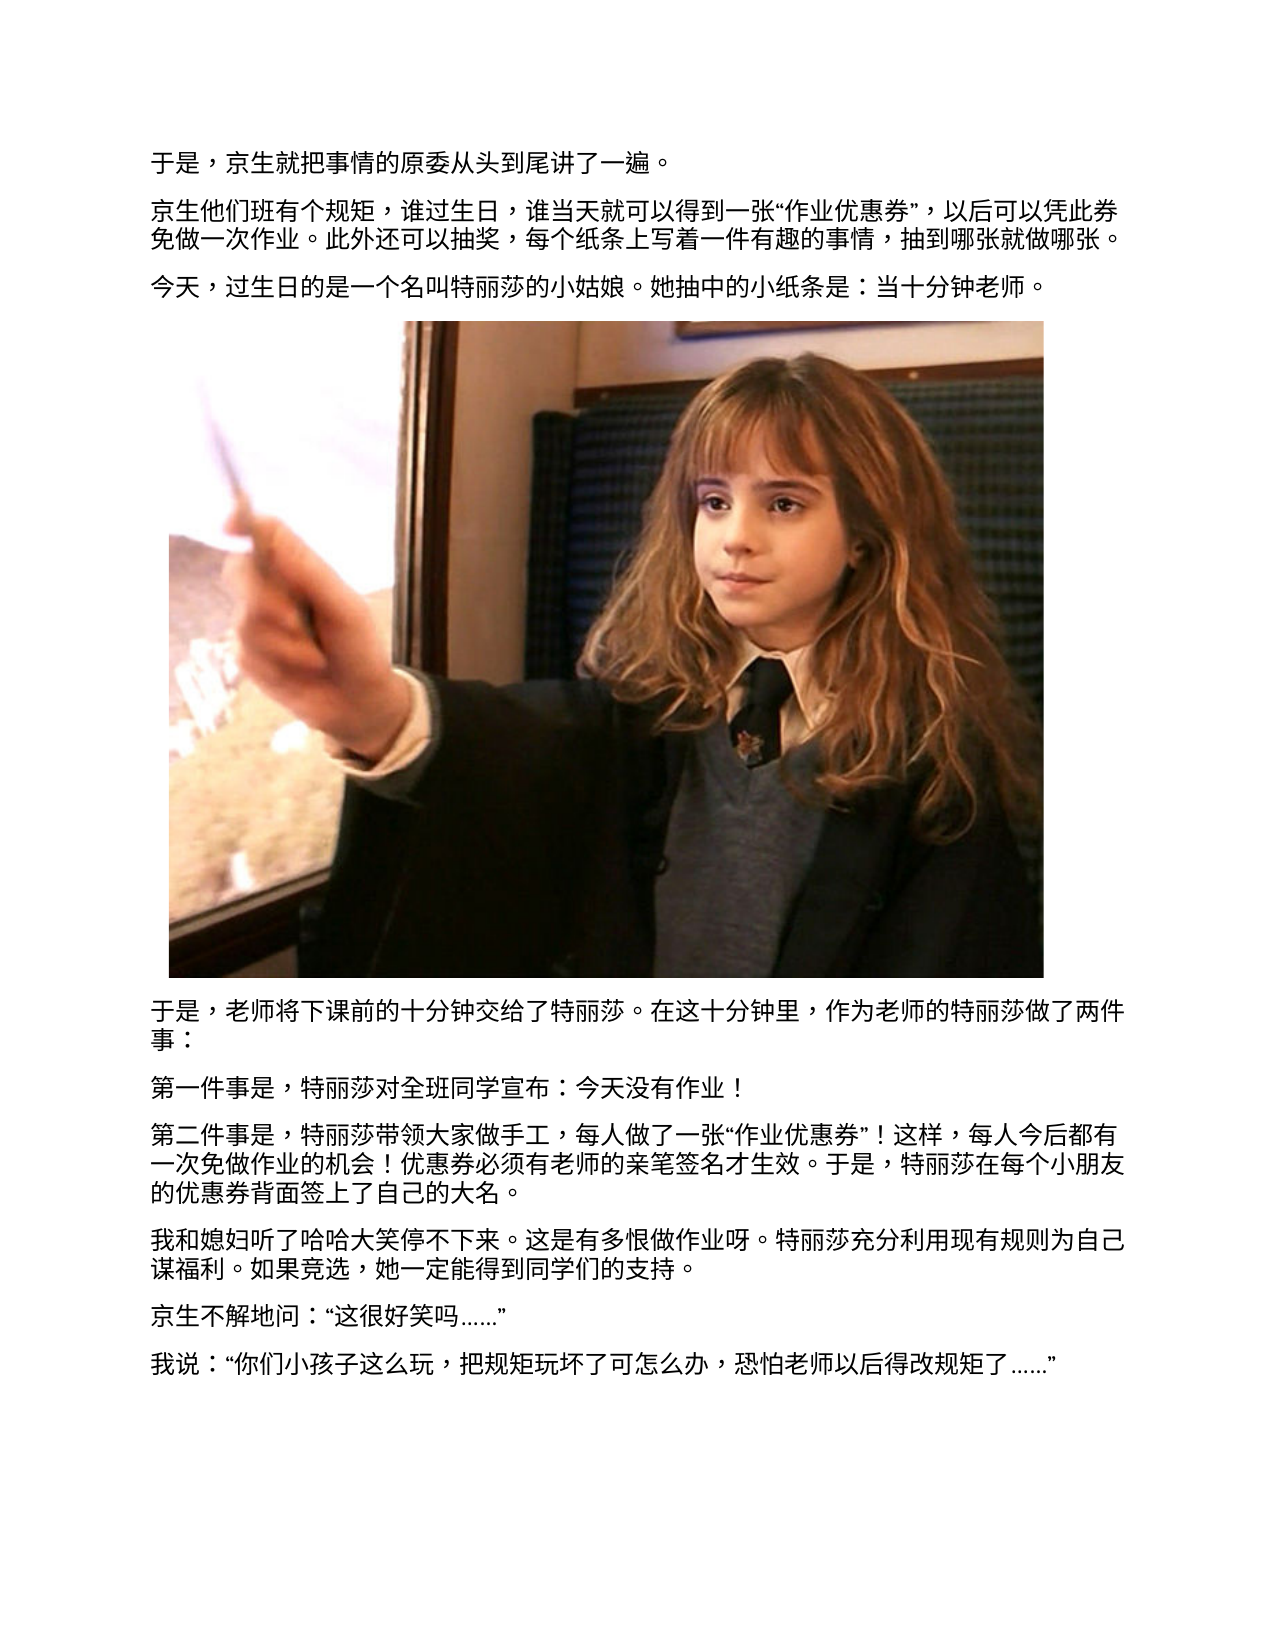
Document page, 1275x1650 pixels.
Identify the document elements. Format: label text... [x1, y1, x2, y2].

text 第一件事是，特丽莎对全班同学宣布：今天没有作业！ [150, 1074, 1125, 1103]
text 今天，过生日的是一个名叫特丽莎的小姑娘。她抽中的小纸条是：当十分钟老师。 [150, 274, 1125, 302]
text 我和媳妇听了哈哈大笑停不下来。这是有多恨做作业呀。特丽莎充分利用现有规则为自己谋福利。如果竞选，她一定能得到同学们的支持。 [150, 1227, 1125, 1284]
text 京生不解地问：“这很好笑吗……” [150, 1303, 1125, 1332]
text 于是，老师将下课前的十分钟交给了特丽莎。在这十分钟里，作为老师的特丽莎做了两件事： [150, 998, 1125, 1056]
picture [168, 321, 1044, 978]
text 我说：“你们小孩子这么玩，把规矩玩坏了可怎么办，恐怕老师以后得改规矩了……” [150, 1351, 1125, 1379]
text 于是，京生就把事情的原委从头到尾讲了一遍。 [150, 150, 1125, 179]
text 京生他们班有个规矩，谁过生日，谁当天就可以得到一张“作业优惠券”，以后可以凭此券免做一次作业。此外还可以抽奖，每个纸条上写着一件有趣的事情，抽到哪张就做哪张。 [150, 197, 1125, 255]
text 第二件事是，特丽莎带领大家做手工，每人做了一张“作业优惠券”！这样，每人今后都有一次免做作业的机会！优惠券必须有老师的亲笔签名才生效。于是，特丽莎在每个小朋友的优惠券背面签上了自己的大名。 [150, 1122, 1125, 1208]
